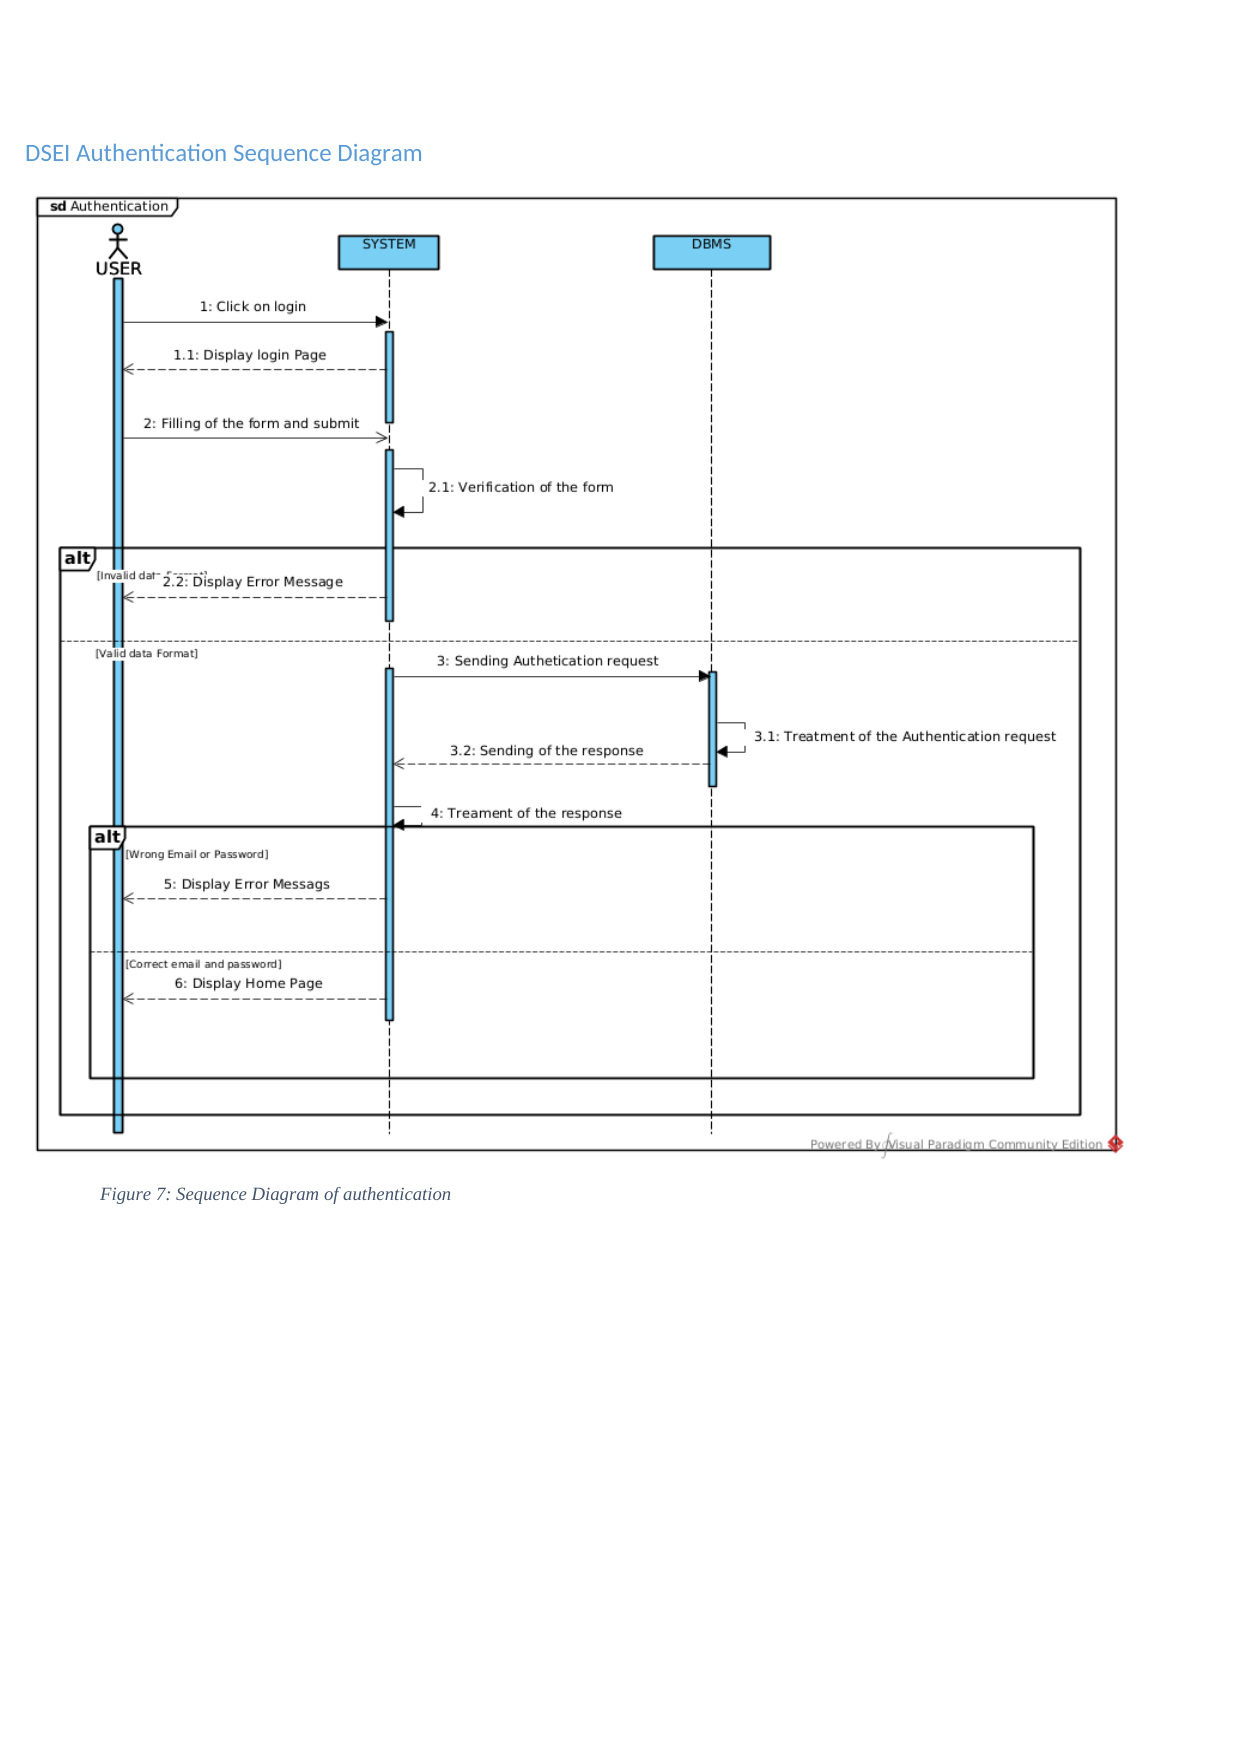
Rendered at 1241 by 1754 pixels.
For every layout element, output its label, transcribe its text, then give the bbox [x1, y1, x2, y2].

picture [25, 187, 1130, 1164]
text DSEI Authentication Sequence Diagram [25, 137, 1217, 168]
